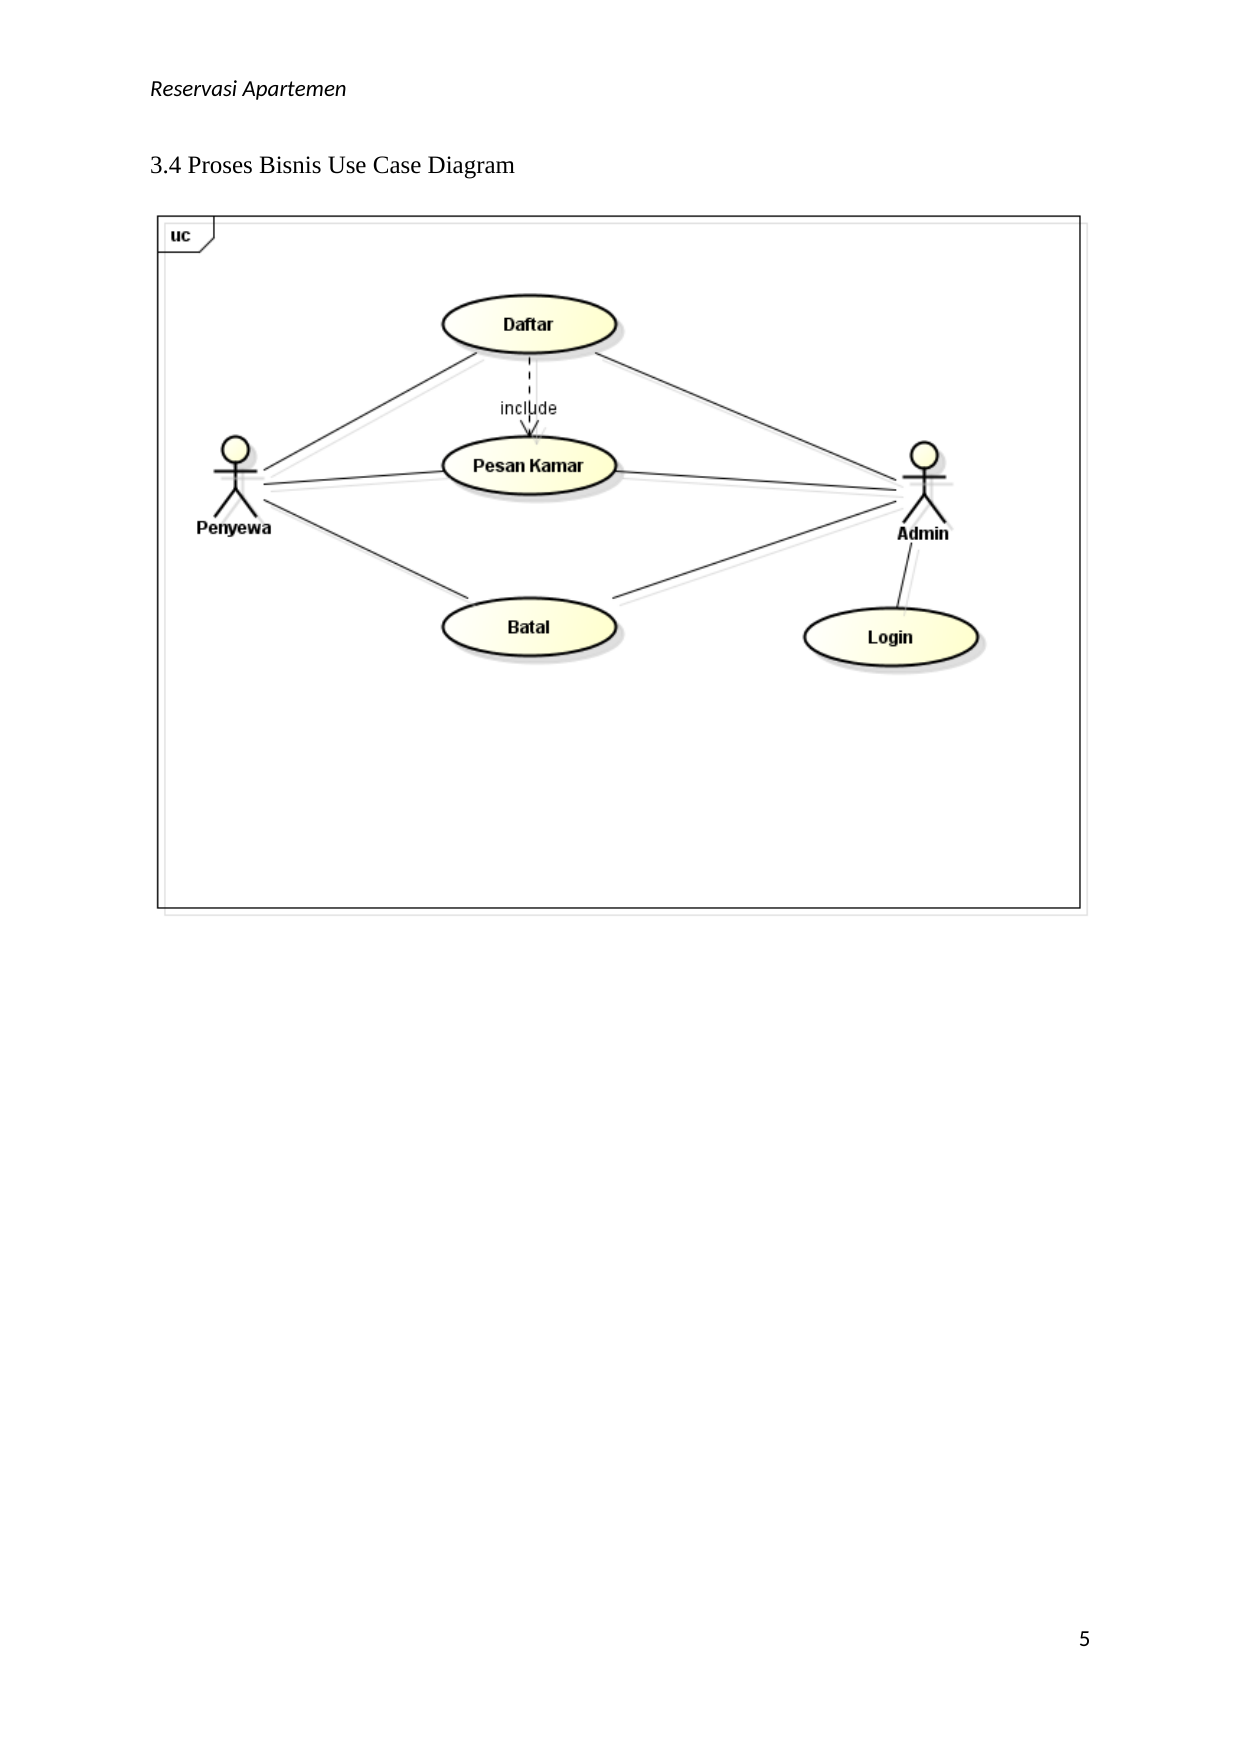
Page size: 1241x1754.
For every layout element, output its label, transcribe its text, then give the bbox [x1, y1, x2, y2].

text 3.4 Proses Bisnis Use Case Diagram [150, 150, 1090, 179]
picture [150, 207, 1091, 919]
